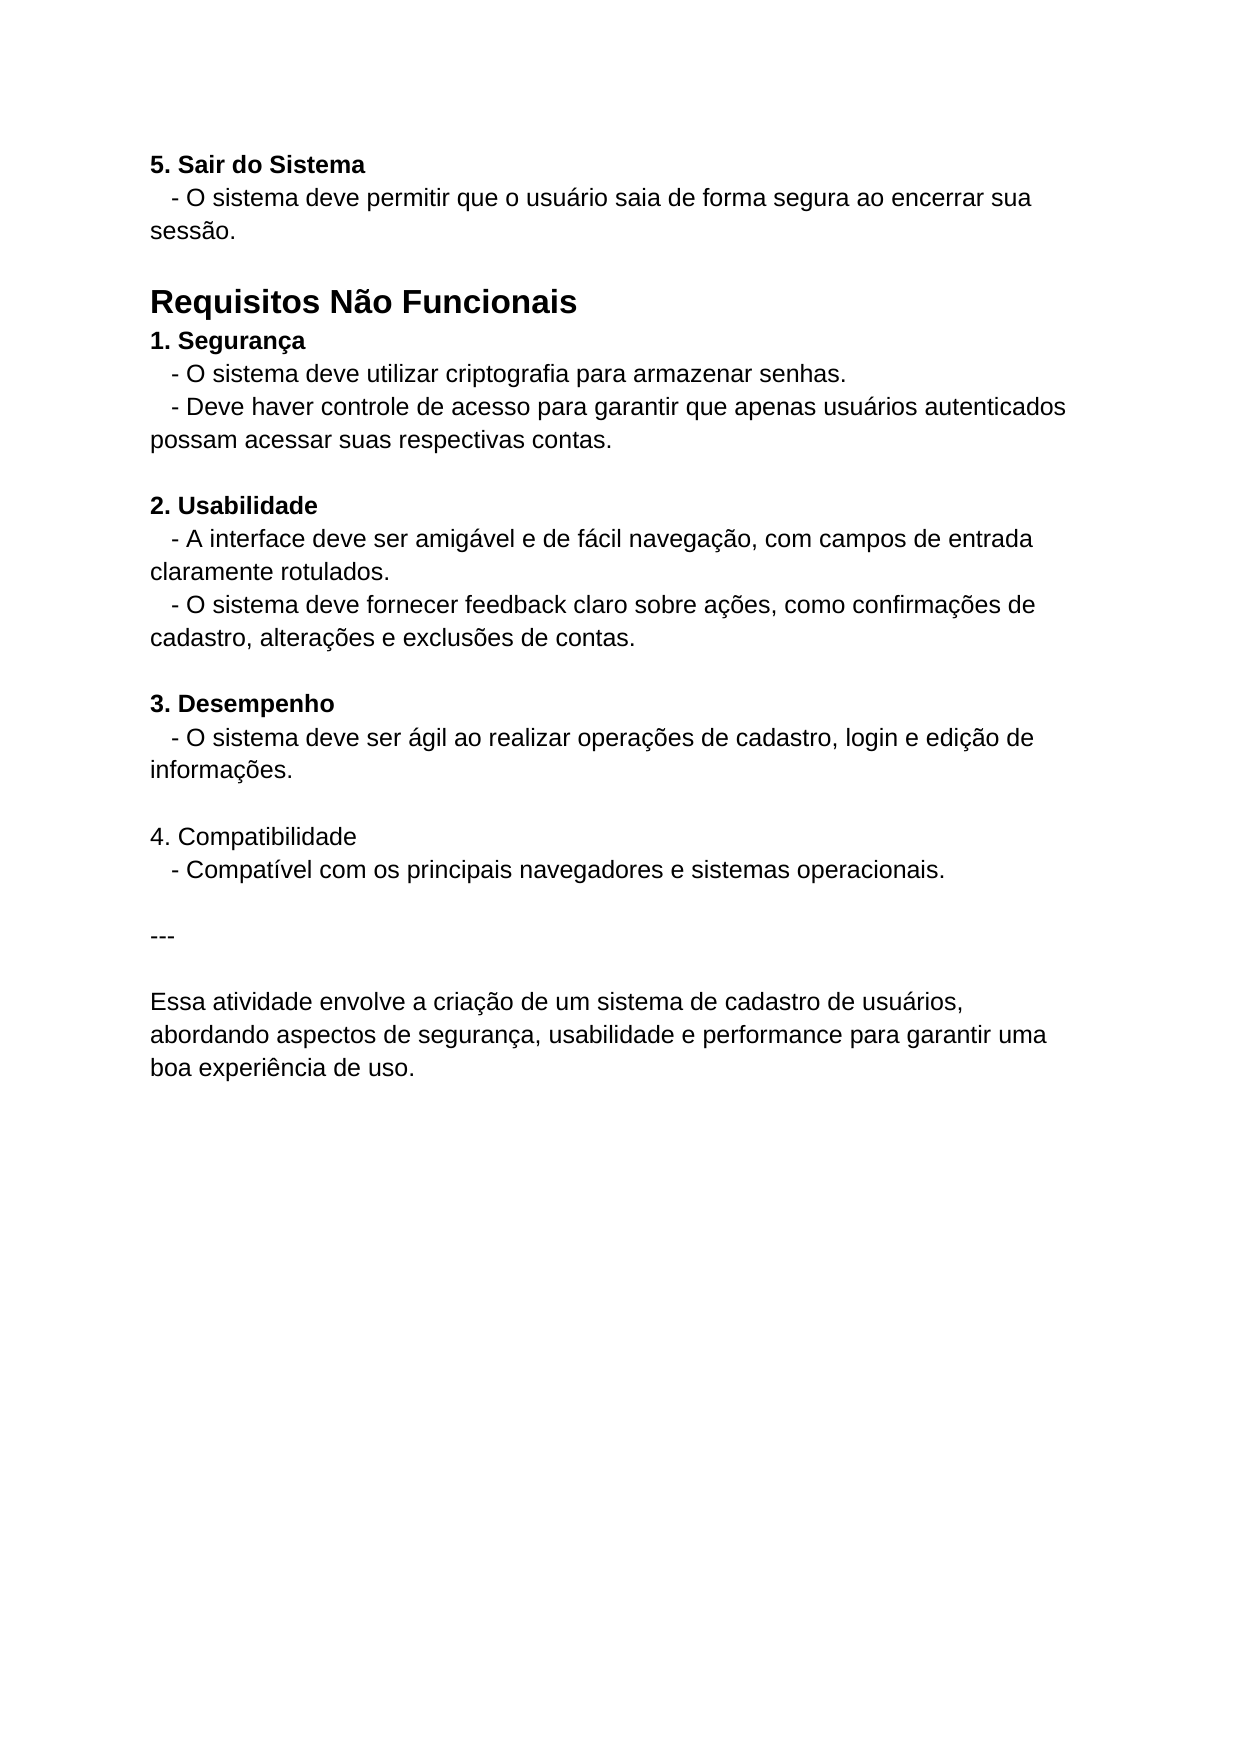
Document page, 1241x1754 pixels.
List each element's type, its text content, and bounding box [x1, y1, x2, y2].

text - O sistema deve fornecer feedback claro sobre ações, como confirmações de cadastro, alterações e exclusões de contas. [150, 590, 1090, 652]
text - Deve haver controle de acesso para garantir que apenas usuários autenticados possam acessar suas respectivas contas. [150, 392, 1090, 454]
text - Compatível com os principais navegadores e sistemas operacionais. [150, 854, 1090, 883]
text 4. Compatibilidade [150, 822, 1090, 850]
text - A interface deve ser amigável e de fácil navegação, com campos de entrada claramente rotulados. [150, 524, 1090, 586]
text - O sistema deve utilizar criptografia para armazenar senhas. [150, 359, 1090, 388]
text - O sistema deve permitir que o usuário saia de forma segura ao encerrar sua sessão. [150, 183, 1090, 245]
text Essa atividade envolve a criação de um sistema de cadastro de usuários, abordando aspectos de segurança, usabilidade e performance para garantir uma boa experiência de uso. [150, 987, 1090, 1081]
text --- [150, 921, 1090, 949]
text 3. Desempenho [150, 689, 1090, 718]
text Requisitos Não Funcionais [150, 282, 1090, 321]
text 5. Sair do Sistema [150, 150, 1090, 179]
text 1. Segurança [150, 326, 1090, 355]
text 2. Usabilidade [150, 491, 1090, 520]
text - O sistema deve ser ágil ao realizar operações de cadastro, login e edição de informações. [150, 722, 1090, 784]
